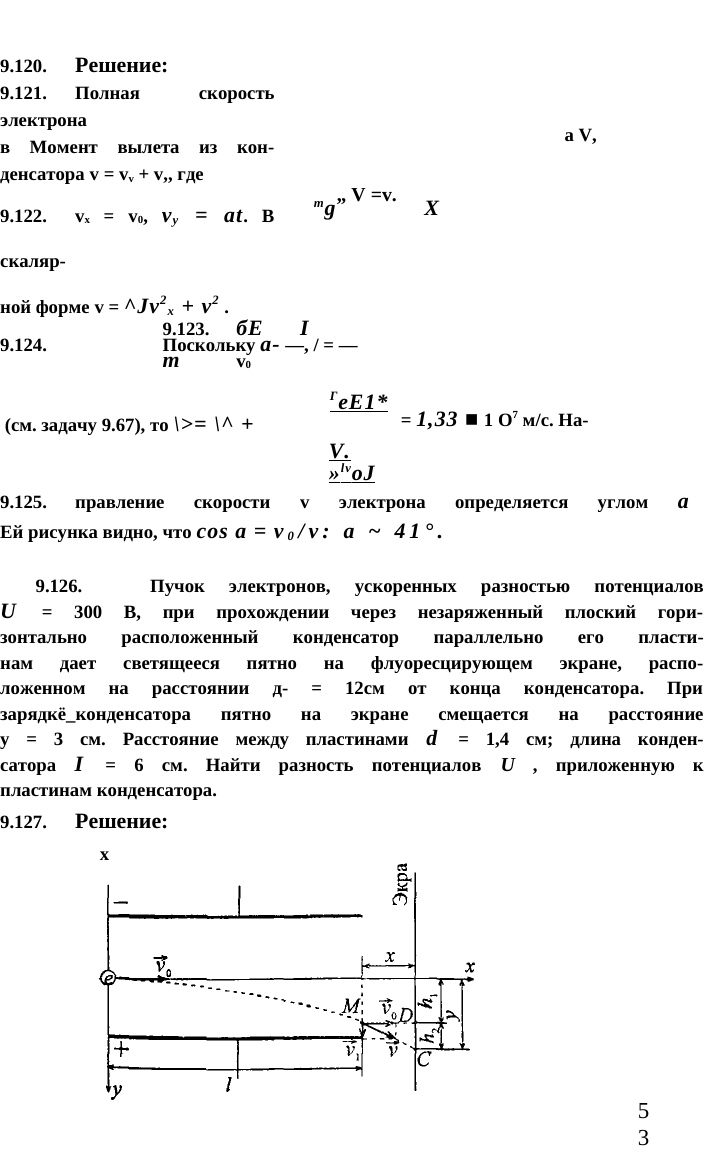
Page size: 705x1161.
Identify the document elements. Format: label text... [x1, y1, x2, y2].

text Полная скорость электрона в Момент вылета из кон- денсатора v = vv + v,, где [0, 78, 704, 186]
text vx = v0, vy = at. В скаляр- ной форме v = ^Jv2x + v2 . [0, 186, 704, 322]
text Решение: [0, 811, 704, 833]
text Решение: [0, 51, 704, 78]
list Пучок электронов, ускоренных разностью потенциалов U = 300 В, при прохождении через незаряженный плоский гори- зонтально расположенный конденсатор параллельно его пласти- нам дает светящееся пятно на флуоресцирующем экране, распо- ложенном на расстоянии д- = 12см от конца конденсатора. При зарядкё_конденсатора пятно на экране смещается на расстояние у = 3 см. Расстояние между пластинами d = 1,4 см; длина конден- сатора I = 6 см. Найти разность потенциалов U , приложенную к пластинам конденсатора. [0, 572, 704, 802]
text правление скорости v электрона определяется углом а Ей рисунка видно, что cos a = v0/v: а ~ 41°. [0, 370, 689, 544]
text бЕ I [162, 322, 704, 338]
text Поскольку а- —, / = — т v0 [0, 338, 704, 370]
picture [99, 863, 475, 1100]
